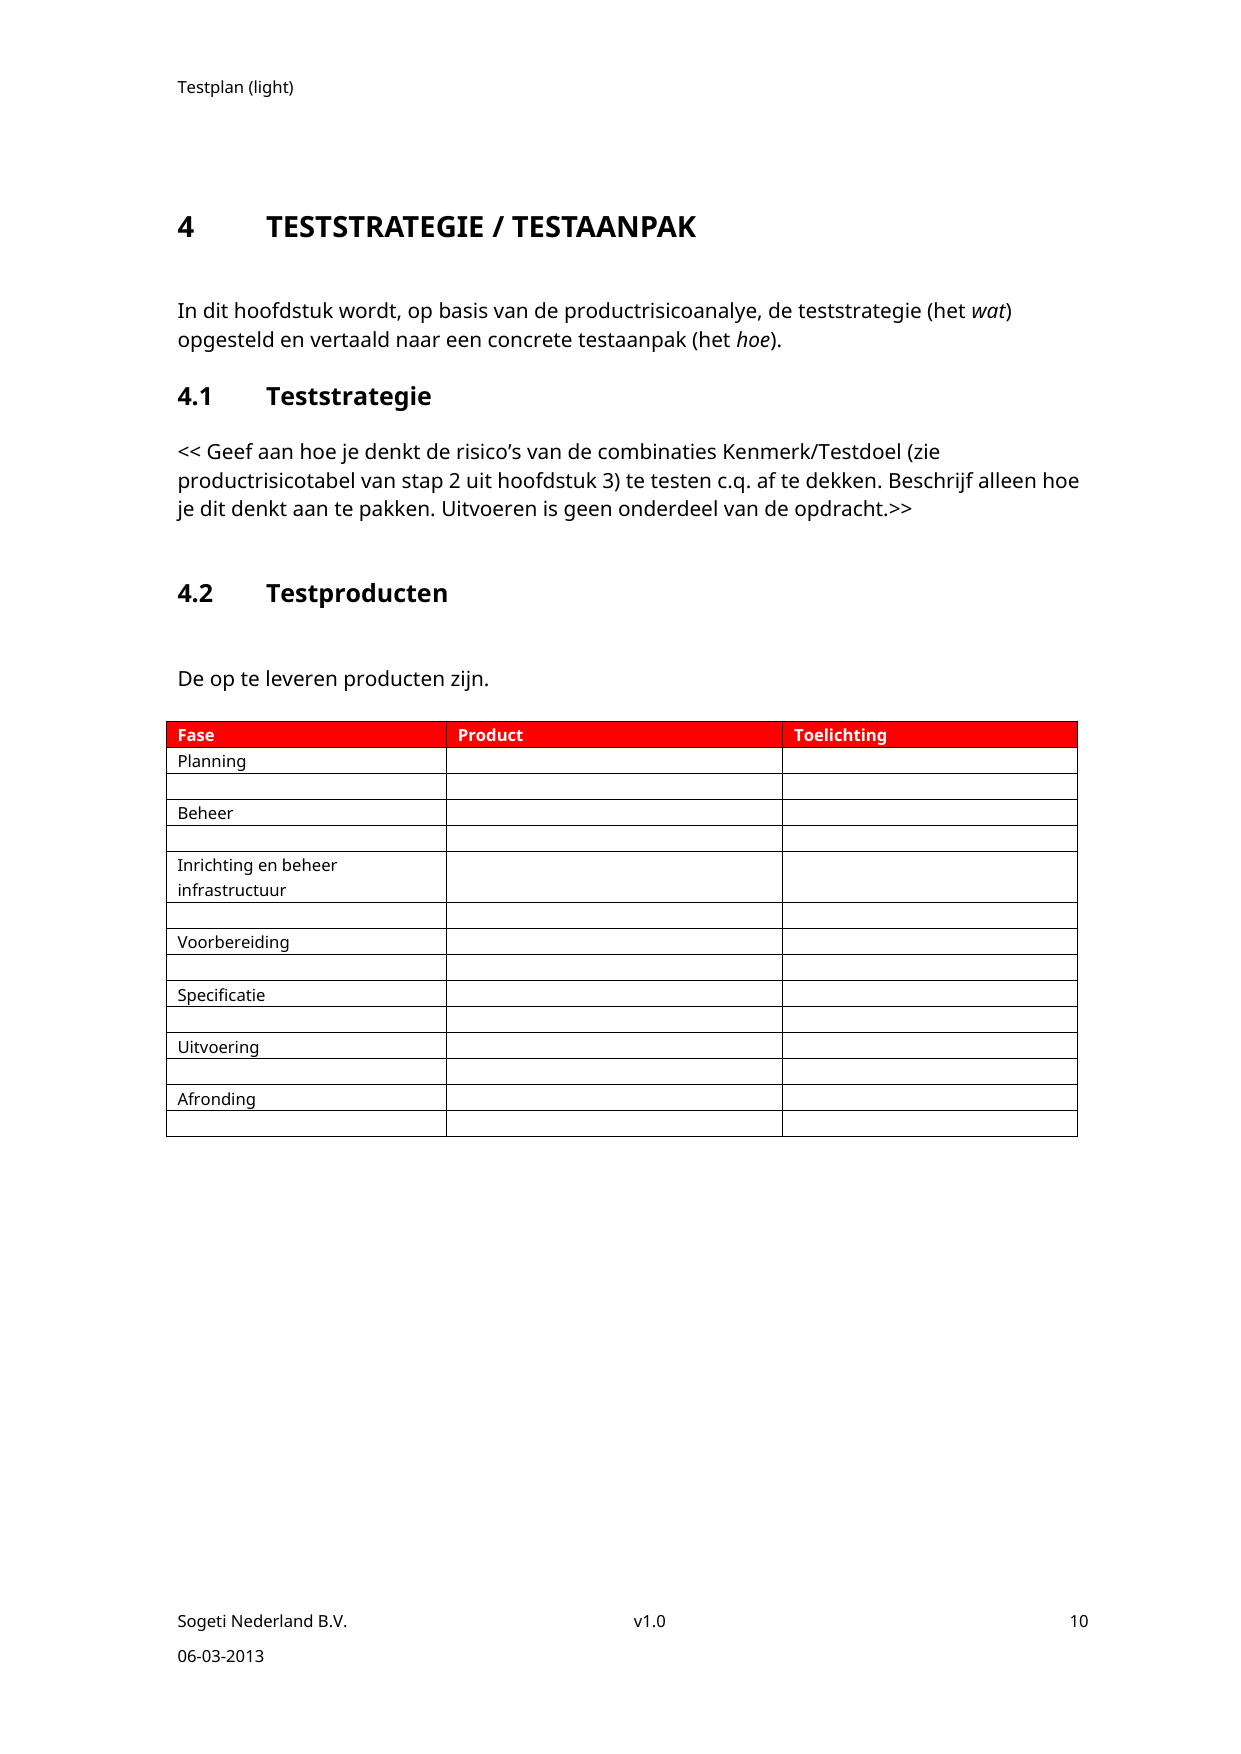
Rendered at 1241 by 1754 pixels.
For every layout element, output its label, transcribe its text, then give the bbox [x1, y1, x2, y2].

table_cell [447, 852, 782, 902]
table_cell [783, 826, 1077, 851]
table_cell Planning [167, 748, 446, 773]
table_cell [447, 774, 782, 799]
text De op te leveren producten zijn. [177, 664, 1092, 692]
table_cell [167, 826, 446, 851]
table_header Fase [167, 722, 446, 747]
table_cell [783, 1007, 1077, 1032]
table_header Product [447, 722, 782, 747]
table_header Toelichting [783, 722, 1077, 747]
table_cell [447, 1033, 782, 1058]
table_cell [447, 800, 782, 825]
table_cell [447, 981, 782, 1006]
table_cell [783, 981, 1077, 1006]
table_cell [447, 903, 782, 928]
table_cell Uitvoering [167, 1033, 446, 1058]
text << Geef aan hoe je denkt de risico’s van de combinaties Kenmerk/Testdoel (zie productrisicotabel van stap 2 uit hoofdstuk 3) te testen c.q. af te dekken. Beschrijf alleen hoe je dit denkt aan te pakken. Uitvoeren is geen onderdeel van de opdracht.>> [177, 437, 1092, 523]
table_cell [447, 1007, 782, 1032]
table_cell Specificatie [167, 981, 446, 1006]
table_cell Inrichting en beheer infrastructuur [167, 852, 446, 902]
table_cell [447, 929, 782, 954]
table_cell Afronding [167, 1085, 446, 1110]
table_cell [783, 774, 1077, 799]
table_cell [167, 1111, 446, 1136]
table_cell [447, 826, 782, 851]
subtitle Testproducten [177, 576, 1092, 610]
table_cell [447, 1059, 782, 1084]
table_cell [783, 1033, 1077, 1058]
table_cell [167, 1007, 446, 1032]
text In dit hoofdstuk wordt, op basis van de productrisicoanalye, de teststrategie (het wat) opgesteld en vertaald naar een concrete testaanpak (het hoe). [177, 296, 1092, 353]
table_cell [783, 903, 1077, 928]
subtitle Teststrategie [177, 378, 1092, 412]
table_cell [167, 774, 446, 799]
table_cell [783, 748, 1077, 773]
table_cell [167, 955, 446, 980]
table_cell [783, 955, 1077, 980]
table_cell Voorbereiding [167, 929, 446, 954]
table_cell [167, 1059, 446, 1084]
subtitle Teststrategie / testaanpak [177, 207, 1092, 246]
table_cell [447, 955, 782, 980]
table_cell [783, 1059, 1077, 1084]
table_cell [783, 852, 1077, 902]
table_cell [783, 1085, 1077, 1110]
table_cell [783, 1111, 1077, 1136]
table_cell [783, 929, 1077, 954]
table_cell Beheer [167, 800, 446, 825]
table_cell [447, 1085, 782, 1110]
table_cell [447, 1111, 782, 1136]
table_cell [447, 748, 782, 773]
table_cell [167, 903, 446, 928]
table_cell [783, 800, 1077, 825]
